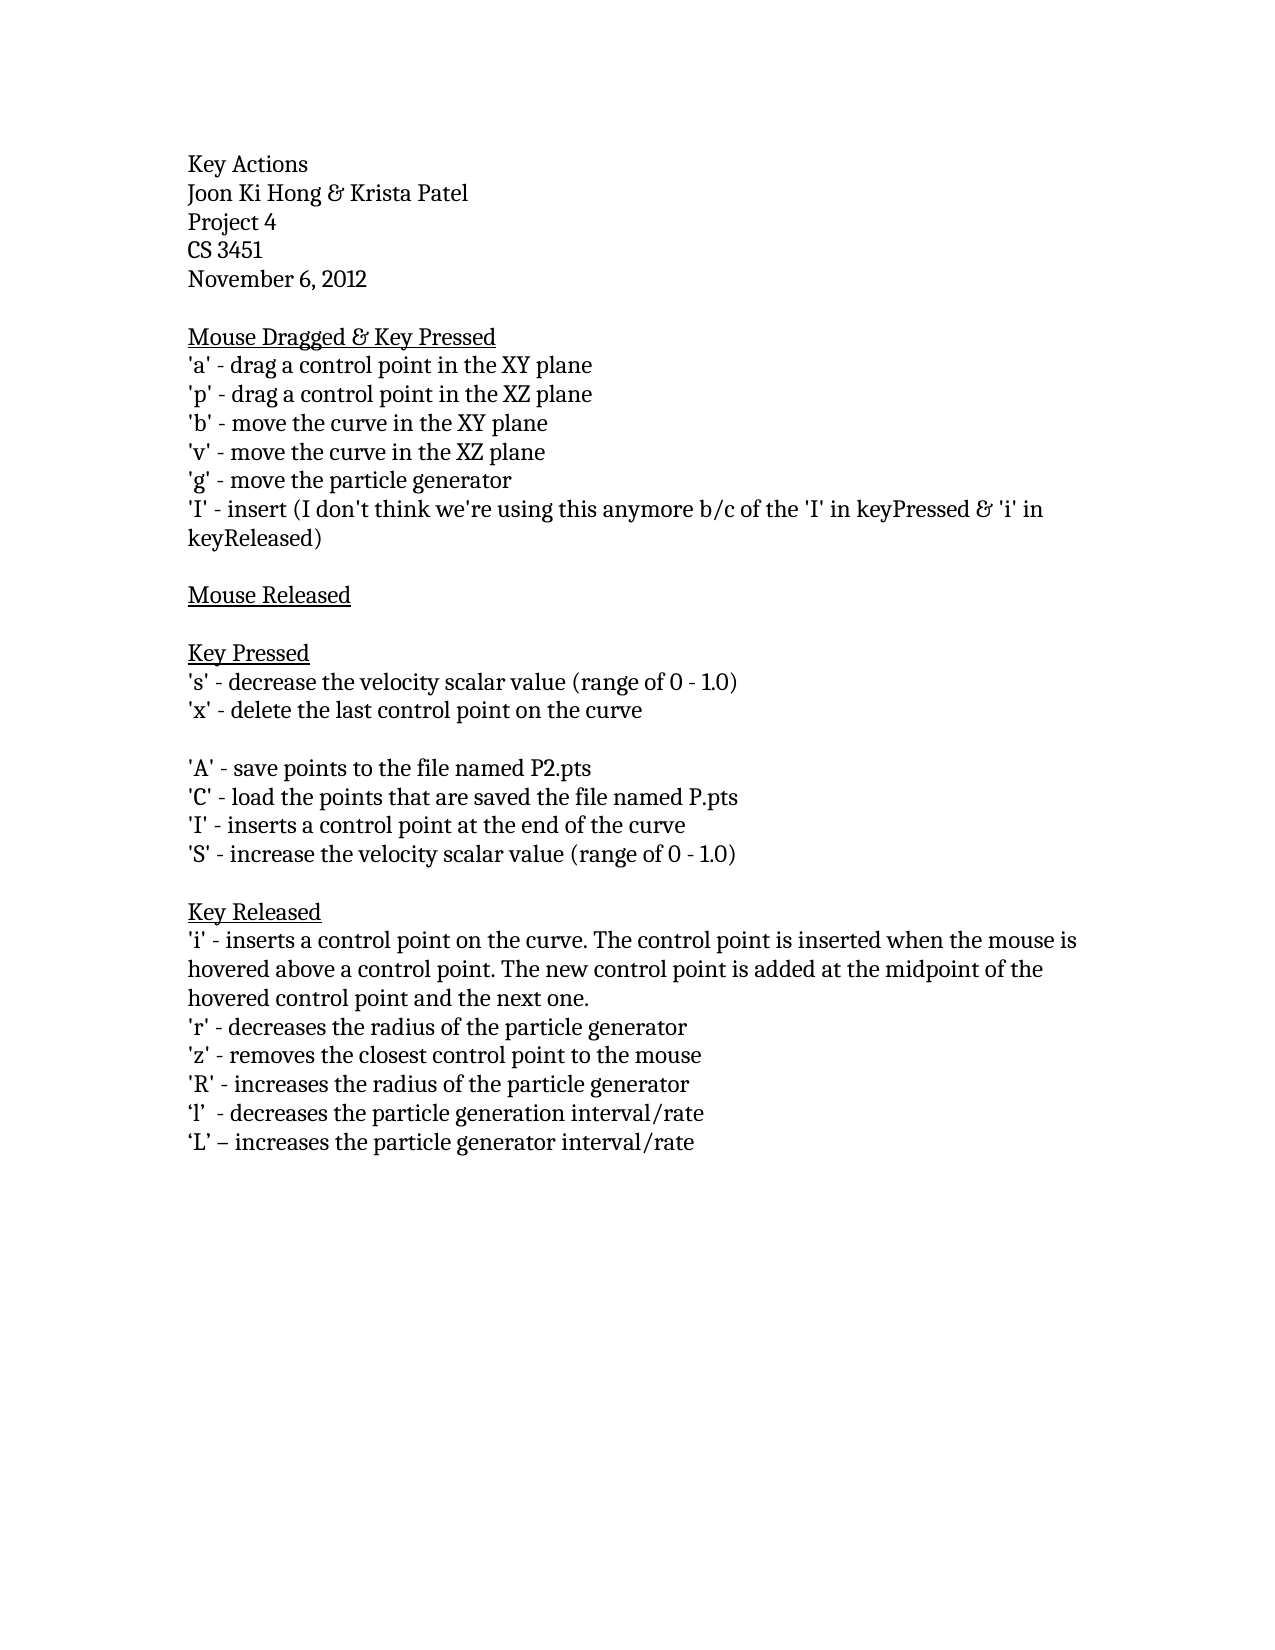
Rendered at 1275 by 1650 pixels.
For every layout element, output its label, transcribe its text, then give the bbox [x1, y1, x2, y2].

text 'S' - increase the velocity scalar value (range of 0 - 1.0) [187, 840, 1087, 869]
text November 6, 2012 [187, 265, 1087, 294]
text Project 4 [187, 207, 1087, 236]
text ‘L’ – increases the particle generator interval/rate [187, 1127, 1087, 1156]
text 'A' - save points to the file named P2.pts [187, 754, 1087, 782]
text 'r' - decreases the radius of the particle generator [187, 1012, 1087, 1041]
text 'b' - move the curve in the XY plane [187, 409, 1087, 437]
text 'C' - load the points that are saved the file named P.pts [187, 782, 1087, 811]
text 'g' - move the particle generator [187, 466, 1087, 495]
text Key Released [187, 897, 1087, 926]
text Key Pressed [187, 639, 1087, 667]
text 'a' - drag a control point in the XY plane [187, 351, 1087, 380]
text 'R' - increases the radius of the particle generator [187, 1070, 1087, 1099]
text Key Actions [187, 150, 1087, 179]
text Mouse Dragged & Key Pressed [187, 322, 1087, 351]
text 'I' - insert (I don't think we're using this anymore b/c of the 'I' in keyPressed & 'i' in keyReleased) [187, 495, 1087, 552]
text 'x' - delete the last control point on the curve [187, 696, 1087, 725]
text 'i' - inserts a control point on the curve. The control point is inserted when the mouse is hovered above a control point. The new control point is added at the midpoint of the hovered control point and the next one. [187, 926, 1087, 1012]
text 'v' - move the curve in the XZ plane [187, 437, 1087, 466]
text 'z' - removes the closest control point to the mouse [187, 1041, 1087, 1070]
text CS 3451 [187, 236, 1087, 265]
text ‘l’ - decreases the particle generation interval/rate [187, 1099, 1087, 1127]
text 'I' - inserts a control point at the end of the curve [187, 811, 1087, 840]
text 'p' - drag a control point in the XZ plane [187, 380, 1087, 409]
text Mouse Released [187, 581, 1087, 610]
text Joon Ki Hong & Krista Patel [187, 179, 1087, 207]
text 's' - decrease the velocity scalar value (range of 0 - 1.0) [187, 667, 1087, 696]
